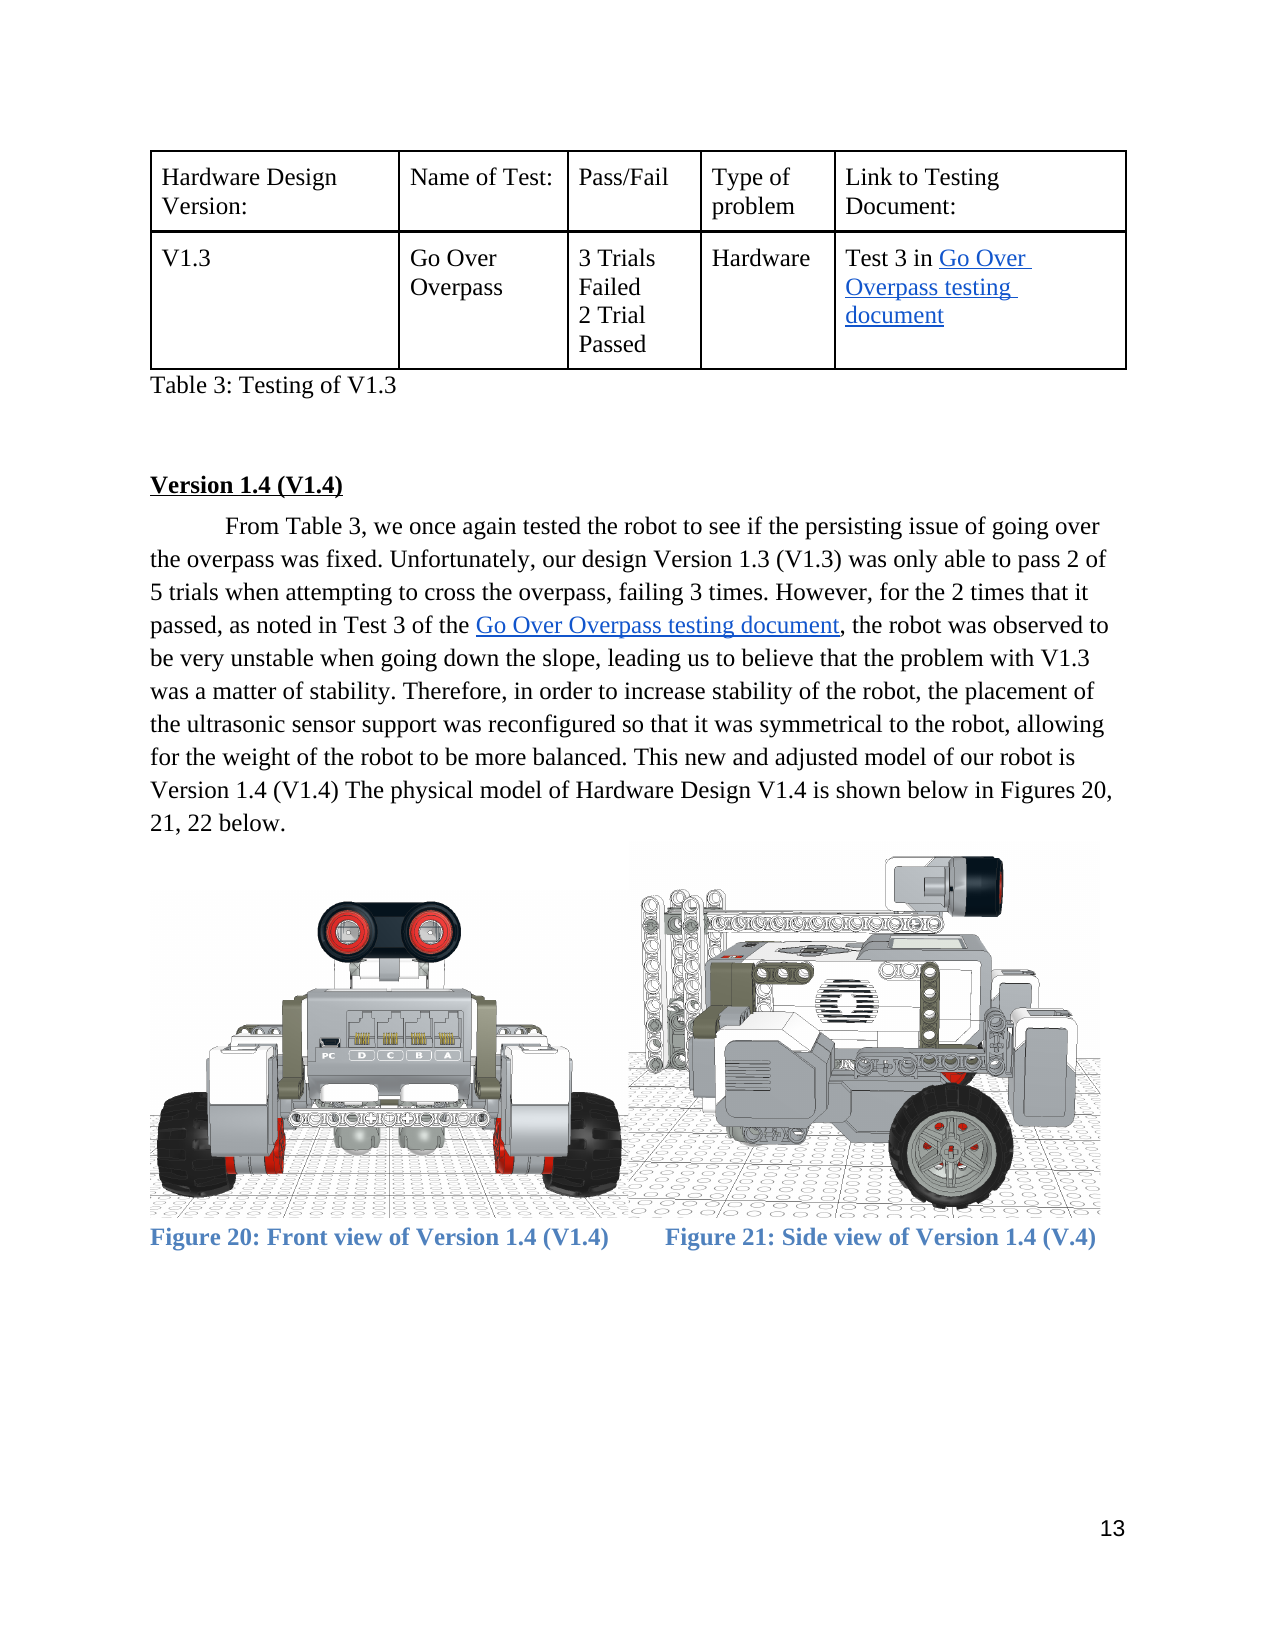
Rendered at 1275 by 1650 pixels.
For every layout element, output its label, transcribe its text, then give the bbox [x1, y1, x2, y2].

table_cell Hardware [702, 233, 834, 368]
table_cell 3 Trials Failed 2 Trial Passed [569, 233, 700, 368]
table_cell Test 3 in Go Over Overpass testing document [836, 233, 1125, 368]
table_header Hardware Design Version: [152, 152, 398, 230]
table_header Type of problem [702, 152, 834, 230]
table_header Pass/Fail [569, 152, 700, 230]
table_cell V1.3 [152, 233, 398, 368]
table_cell Go Over Overpass [400, 233, 567, 368]
table_header Link to Testing Document: [836, 152, 1125, 230]
text Table 3: Testing of V1.3 [150, 370, 1125, 399]
picture [150, 841, 1101, 1218]
table_header Name of Test: [400, 152, 567, 230]
subtitle Version 1.4 (V1.4) [150, 470, 1125, 498]
text From Table 3, we once again tested the robot to see if the persisting issue of going over the overpass was fixed. Unfortunately, our design Version 1.3 (V1.3) was only able to pass 2 of 5 trials when attempting to cross the overpass, failing 3 times. However, for the 2 times that it passed, as noted in Test 3 of the Go Over Overpass testing document, the robot was observed to be very unstable when going down the slope, leading us to believe that the problem with V1.3 was a matter of stability. Therefore, in order to increase stability of the robot, the placement of the ultrasonic sensor support was reconfigured so that it was symmetrical to the robot, allowing for the weight of the robot to be more balanced. This new and adjusted model of our robot is Version 1.4 (V1.4) The physical model of Hardware Design V1.4 is shown below in Figures 20, 21, 22 below. [150, 511, 1125, 837]
